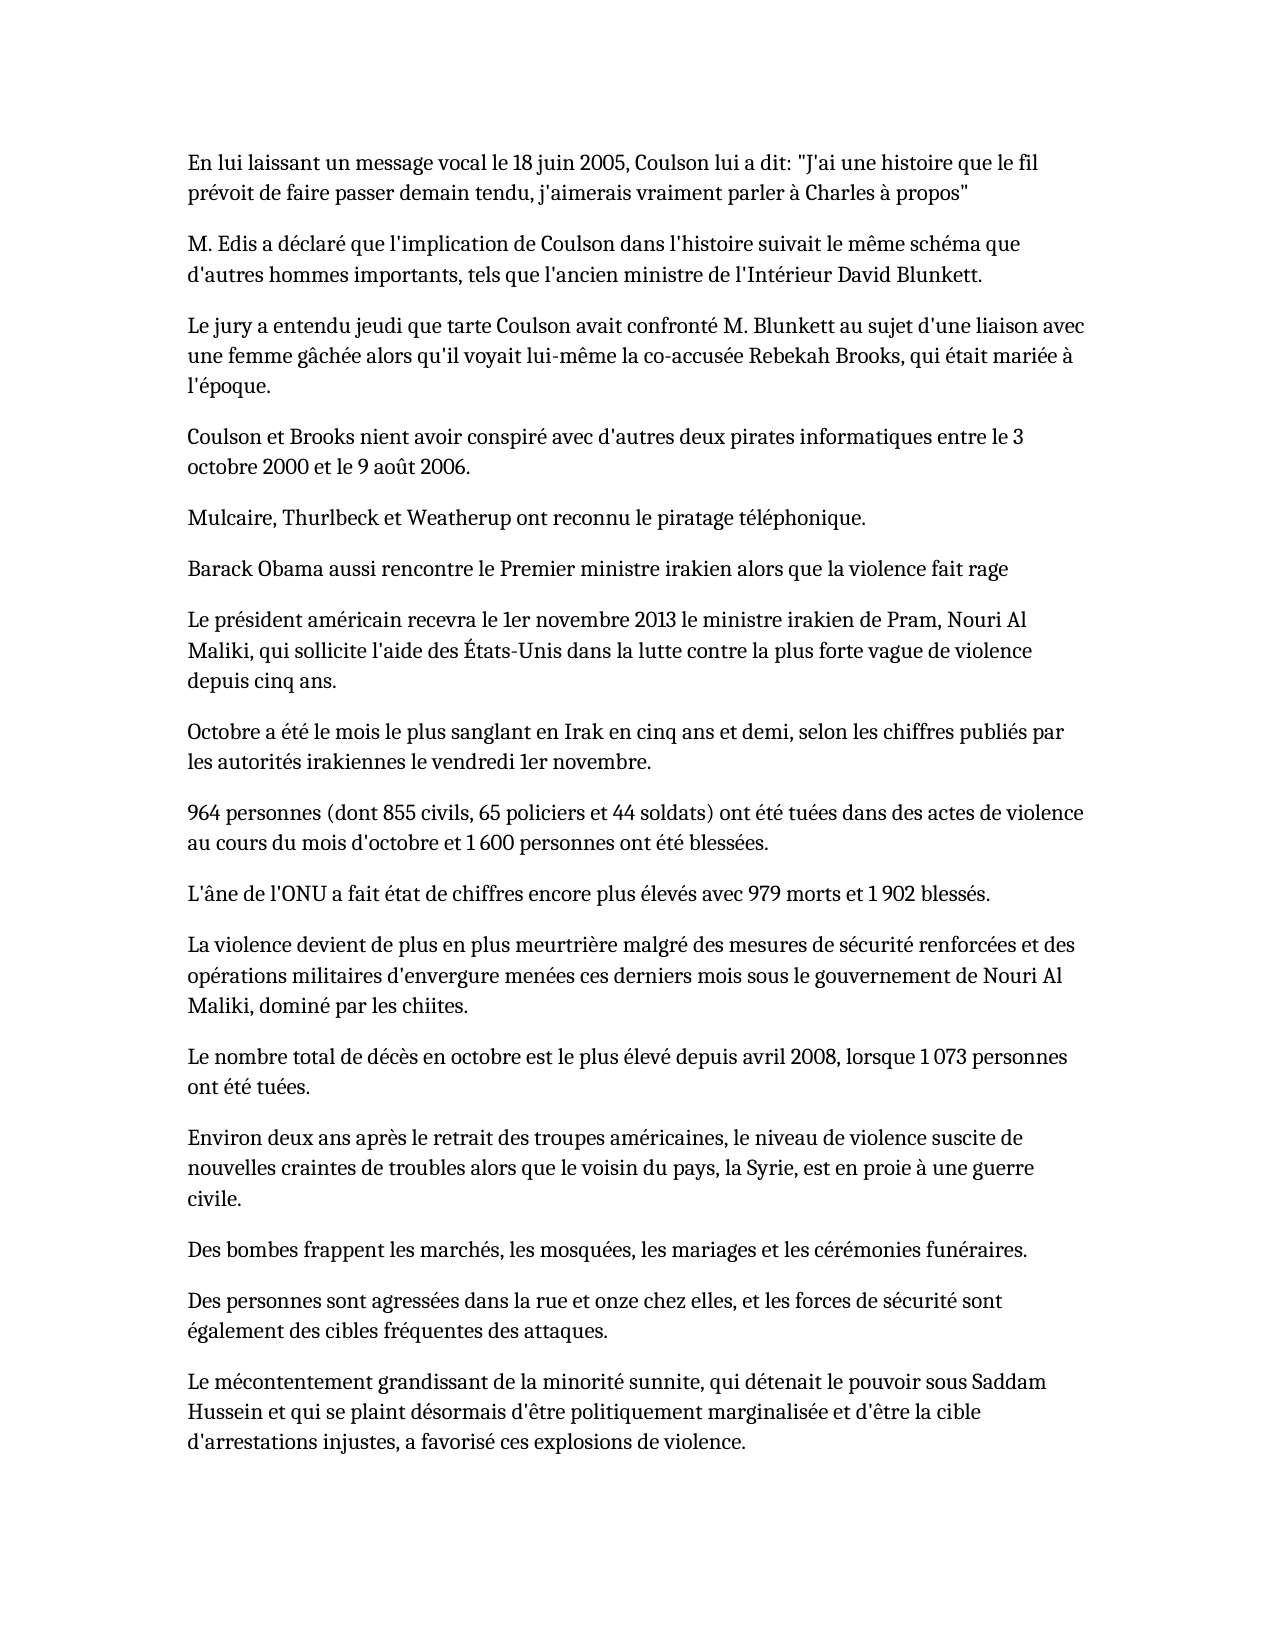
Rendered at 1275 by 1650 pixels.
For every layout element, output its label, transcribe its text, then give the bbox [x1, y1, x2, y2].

text Des personnes sont agressées dans la rue et onze chez elles, et les forces de sécurité sont également des cibles fréquentes des attaques. [187, 1287, 1087, 1344]
text La violence devient de plus en plus meurtrière malgré des mesures de sécurité renforcées et des opérations militaires d'envergure menées ces derniers mois sous le gouvernement de Nouri Al Maliki, dominé par les chiites. [187, 932, 1087, 1019]
text En lui laissant un message vocal le 18 juin 2005, Coulson lui a dit: "J'ai une histoire que le fil prévoit de faire passer demain tendu, j'aimerais vraiment parler à Charles à propos" [187, 150, 1087, 207]
text Octobre a été le mois le plus sanglant en Irak en cinq ans et demi, selon les chiffres publiés par les autorités irakiennes le vendredi 1er novembre. [187, 719, 1087, 775]
text Barack Obama aussi rencontre le Premier ministre irakien alors que la violence fait rage [187, 556, 1087, 583]
text Des bombes frappent les marchés, les mosquées, les mariages et les cérémonies funéraires. [187, 1236, 1087, 1263]
text Le président américain recevra le 1er novembre 2013 le ministre irakien de Pram, Nouri Al Maliki, qui sollicite l'aide des États-Unis dans la lutte contre la plus forte vague de violence depuis cinq ans. [187, 607, 1087, 694]
text Le nombre total de décès en octobre est le plus élevé depuis avril 2008, lorsque 1 073 personnes ont été tuées. [187, 1044, 1087, 1100]
text Le mécontentement grandissant de la minorité sunnite, qui détenait le pouvoir sous Saddam Hussein et qui se plaint désormais d'être politiquement marginalisée et d'être la cible d'arrestations injustes, a favorisé ces explosions de violence. [187, 1369, 1087, 1456]
text L'âne de l'ONU a fait état de chiffres encore plus élevés avec 979 morts et 1 902 blessés. [187, 881, 1087, 908]
text Coulson et Brooks nient avoir conspiré avec d'autres deux pirates informatiques entre le 3 octobre 2000 et le 9 août 2006. [187, 424, 1087, 481]
text 964 personnes (dont 855 civils, 65 policiers et 44 soldats) ont été tuées dans des actes de violence au cours du mois d'octobre et 1 600 personnes ont été blessées. [187, 800, 1087, 857]
text Mulcaire, Thurlbeck et Weatherup ont reconnu le piratage téléphonique. [187, 505, 1087, 532]
text M. Edis a déclaré que l'implication de Coulson dans l'histoire suivait le même schéma que d'autres hommes importants, tels que l'ancien ministre de l'Intérieur David Blunkett. [187, 231, 1087, 288]
text Le jury a entendu jeudi que tarte Coulson avait confronté M. Blunkett au sujet d'une liaison avec une femme gâchée alors qu'il voyait lui-même la co-accusée Rebekah Brooks, qui était mariée à l'époque. [187, 312, 1087, 399]
text Environ deux ans après le retrait des troupes américaines, le niveau de violence suscite de nouvelles craintes de troubles alors que le voisin du pays, la Syrie, est en proie à une guerre civile. [187, 1125, 1087, 1212]
